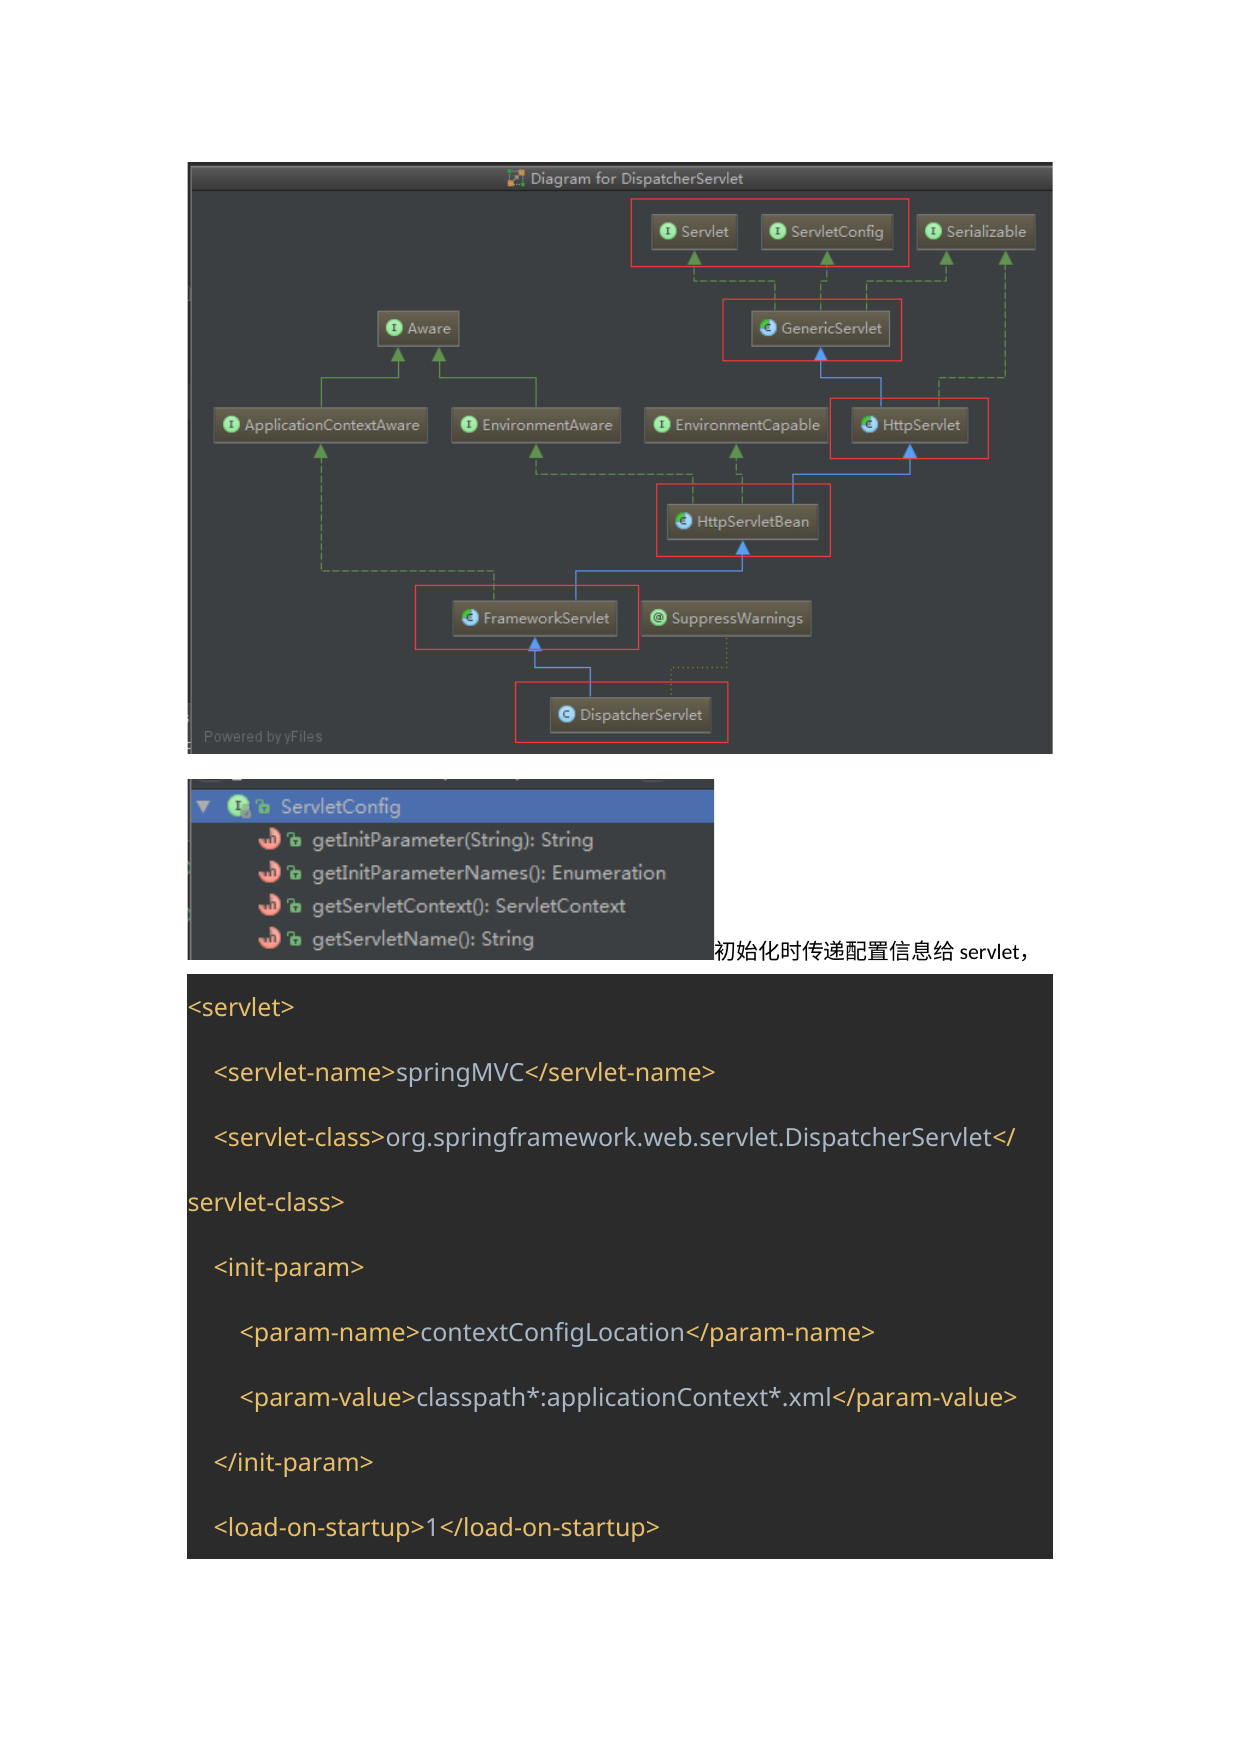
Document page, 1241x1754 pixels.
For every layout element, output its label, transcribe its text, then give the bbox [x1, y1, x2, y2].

picture [187, 779, 715, 960]
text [187, 974, 1053, 1559]
picture [187, 162, 1053, 754]
